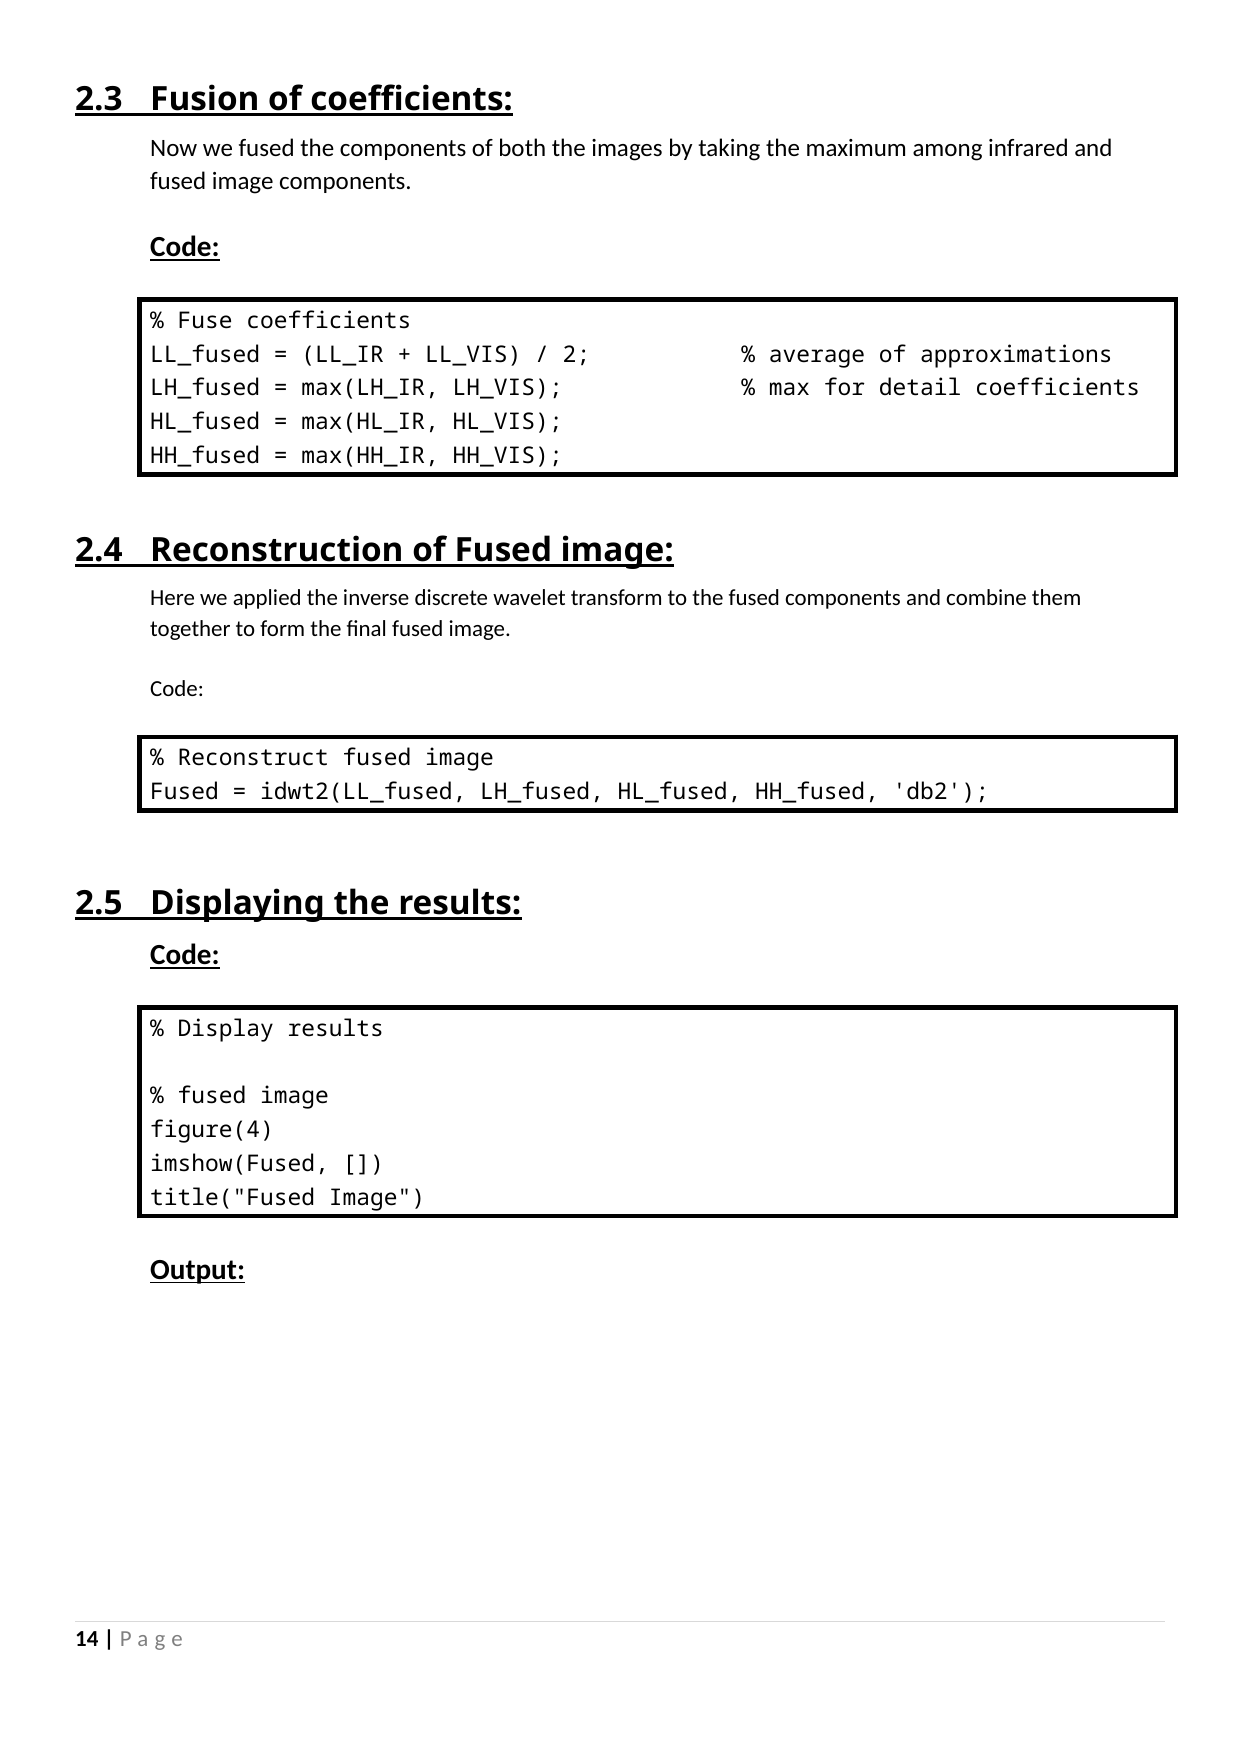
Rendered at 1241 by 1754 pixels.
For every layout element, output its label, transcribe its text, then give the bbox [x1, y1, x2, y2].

list Code: [150, 228, 1165, 264]
list Code: [150, 936, 1165, 972]
list Now we fused the components of both the images by taking the maximum among infrared and fused image components. [150, 132, 1165, 196]
list Here we applied the inverse discrete wavelet transform to the fused components and combine them together to form the final fused image. [150, 583, 1165, 642]
list figure(4) [142, 1106, 1174, 1140]
subtitle Fusion of coefficients: [75, 75, 1165, 120]
subtitle Displaying the results: [75, 879, 1165, 924]
subtitle Reconstruction of Fused image: [75, 526, 1165, 572]
list % Fuse coefficients [142, 302, 1174, 331]
list title("Fused Image") [142, 1174, 1174, 1214]
list Fused = idwt2(LL_fused, LH_fused, HL_fused, HH_fused, 'db2'); [142, 768, 1174, 808]
list HH_fused = max(HH_IR, HH_VIS); [142, 432, 1174, 472]
list Output: [150, 1251, 1165, 1287]
list HL_fused = max(HL_IR, HL_VIS); [142, 398, 1174, 432]
list LL_fused = (LL_IR + LL_VIS) / 2; % average of approximations [142, 331, 1174, 364]
list % Display results [142, 1010, 1174, 1043]
list imshow(Fused, []) [142, 1140, 1174, 1174]
list LH_fused = max(LH_IR, LH_VIS); % max for detail coefficients [142, 364, 1174, 398]
list % fused image [142, 1072, 1174, 1106]
list % Reconstruct fused image [142, 739, 1174, 768]
list Code: [150, 674, 1165, 702]
